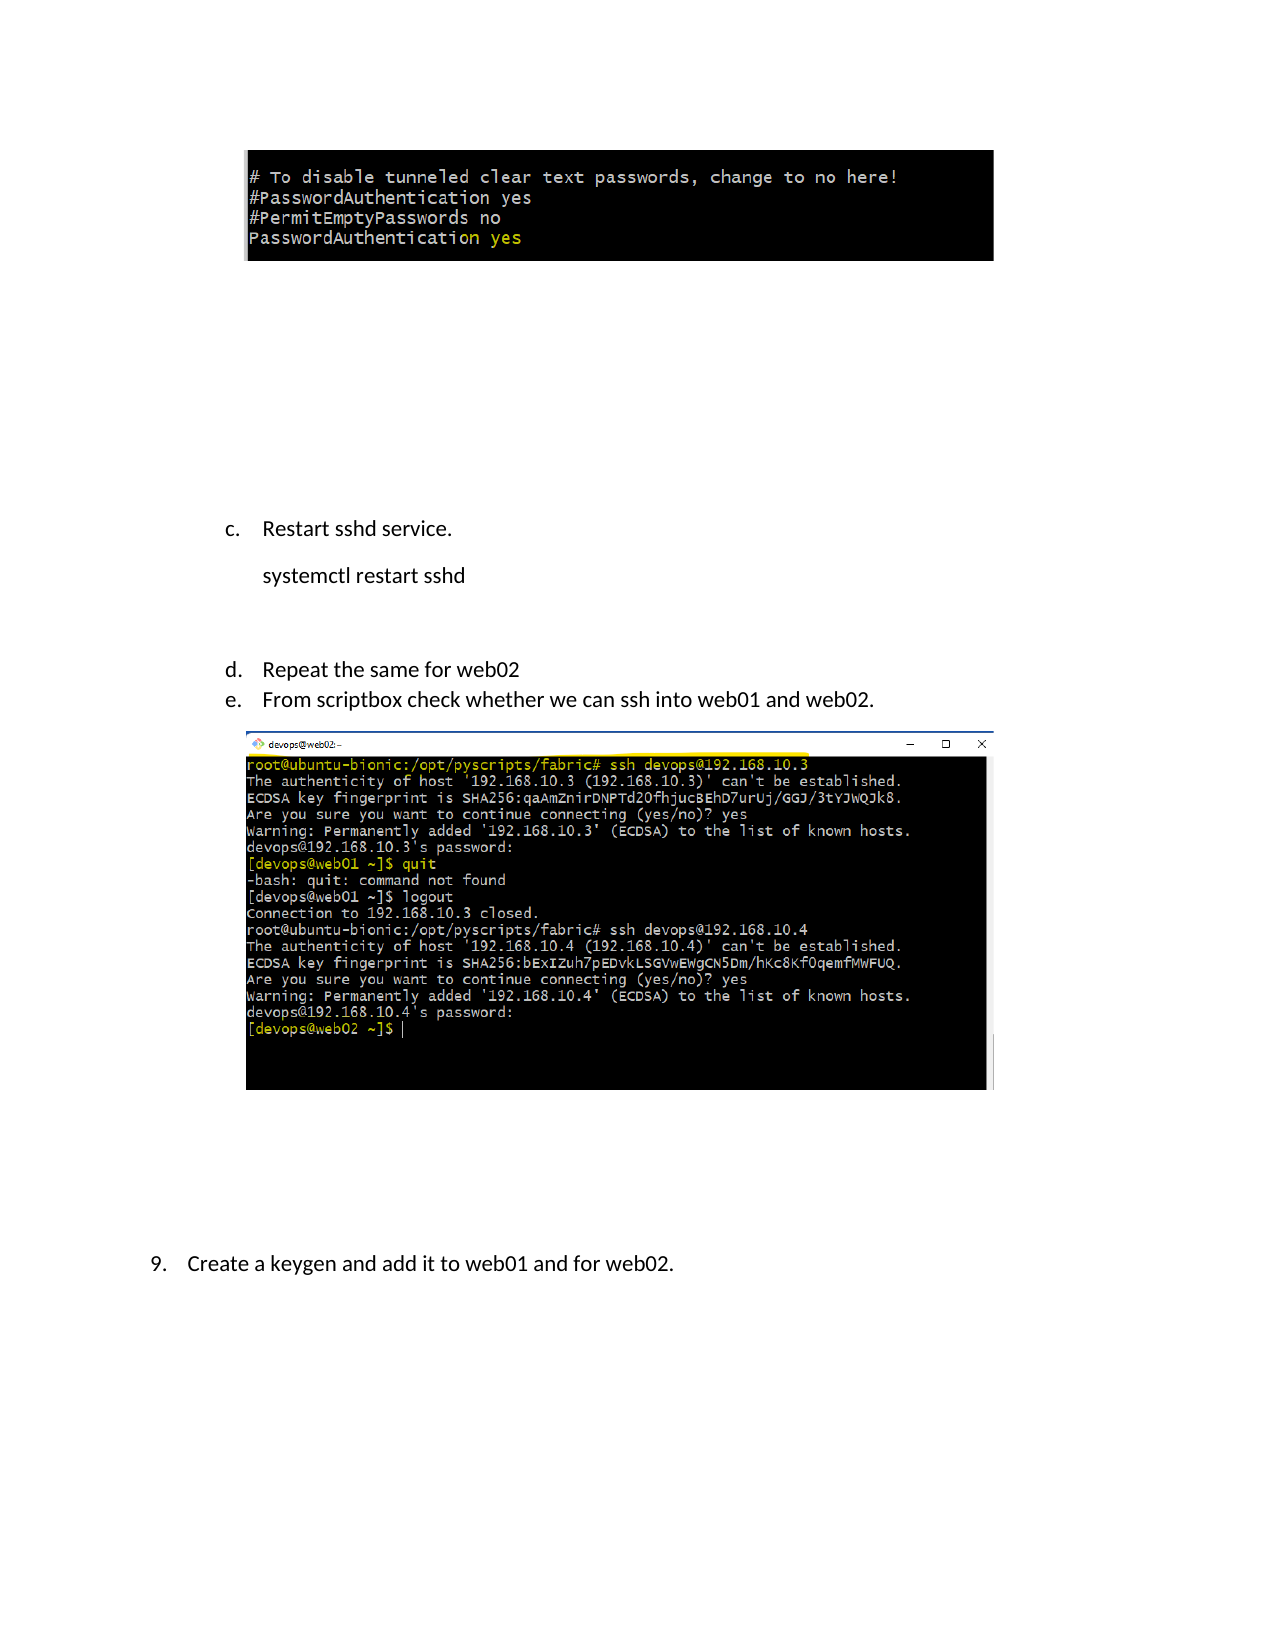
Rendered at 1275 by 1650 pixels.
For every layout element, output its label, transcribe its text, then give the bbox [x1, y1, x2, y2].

list Restart sshd service. [225, 514, 1125, 542]
list Repeat the same for web02 [225, 655, 1125, 683]
text systemctl restart sshd [187, 561, 1125, 589]
list Create a keygen and add it to web01 and for web02. [150, 1249, 1125, 1277]
list From scriptbox check whether we can ssh into web01 and web02. [225, 685, 1125, 713]
